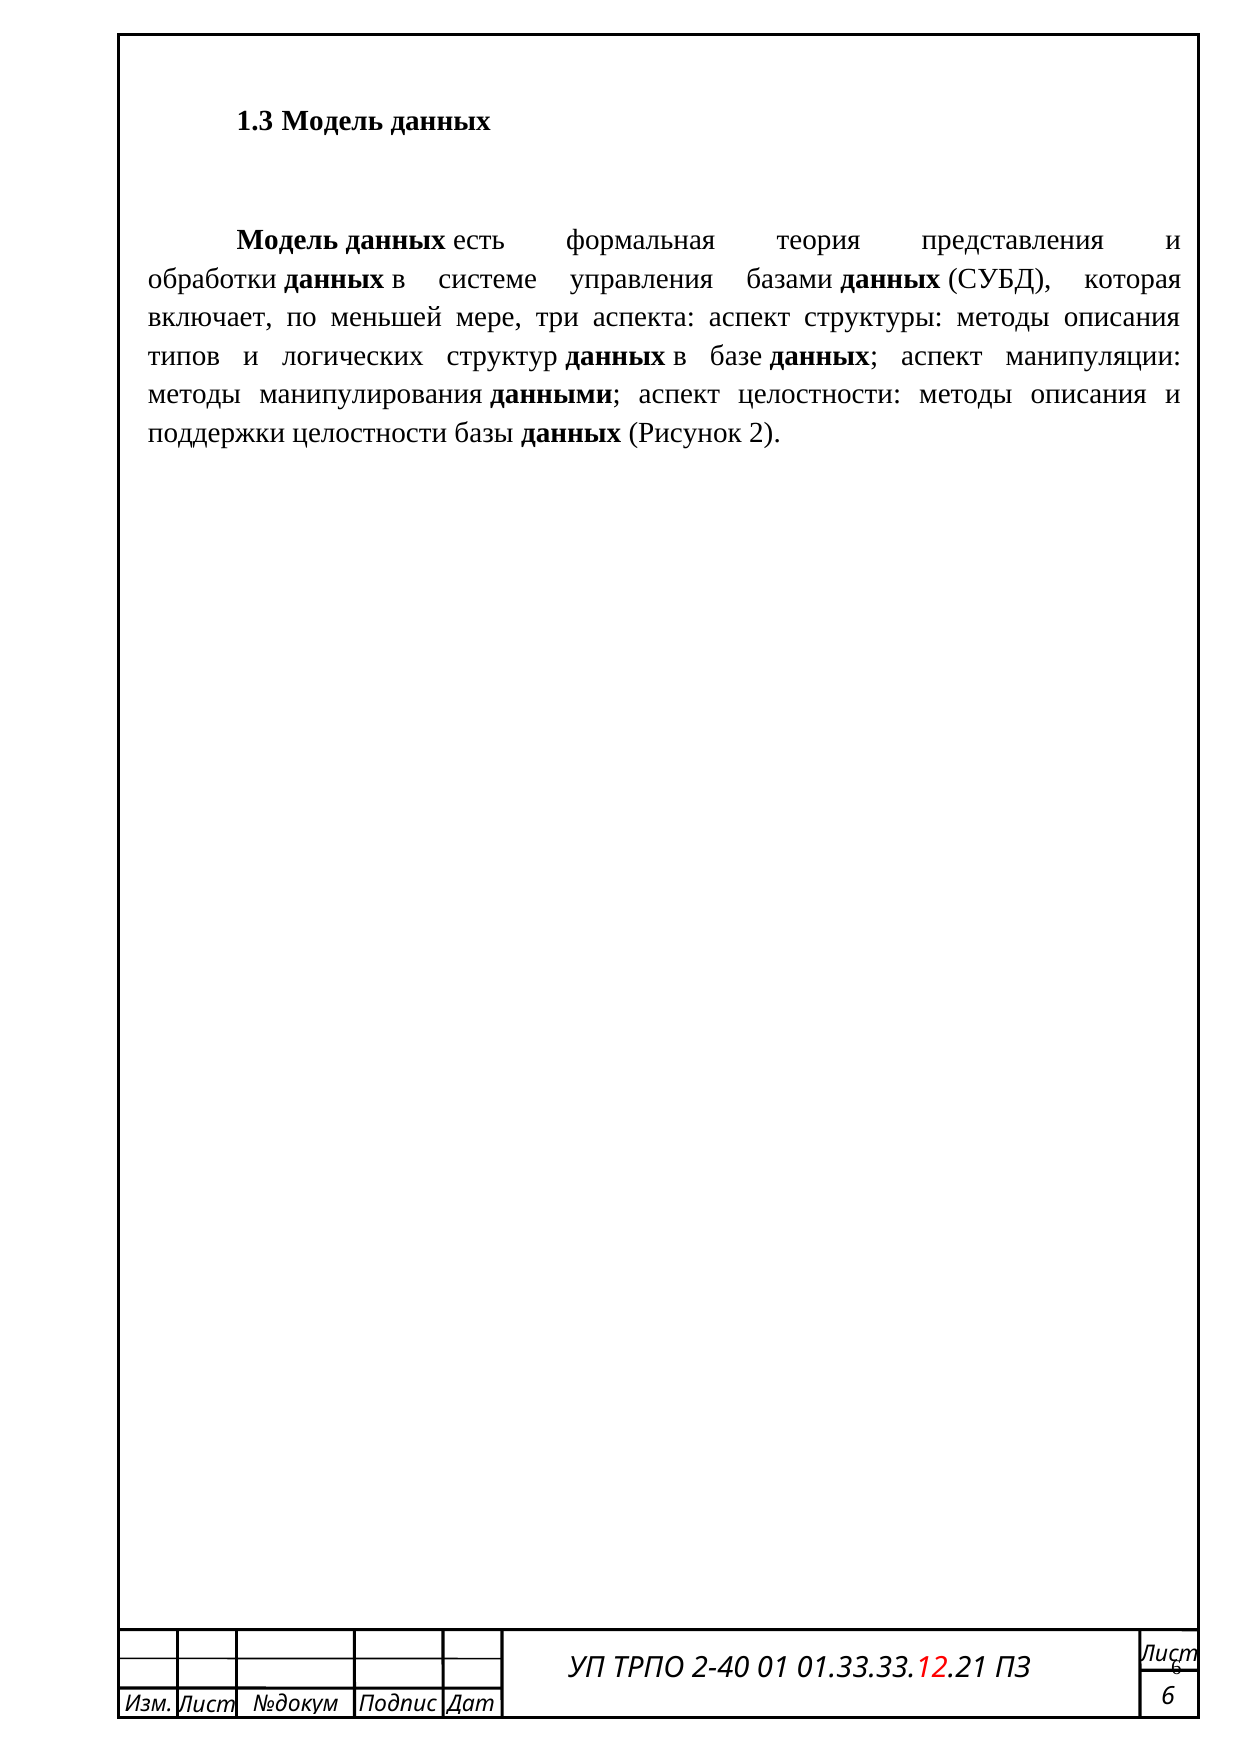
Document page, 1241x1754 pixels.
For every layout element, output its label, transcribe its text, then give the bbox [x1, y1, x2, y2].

text Модель данных есть формальная теория представления и обработки данных в системе управления базами данных (СУБД), которая включает, по меньшей мере, три аспекта: аспект структуры: методы описания типов и логических структур данных в базе данных; аспект манипуляции: методы манипулирования данными; аспект целостности: методы описания и поддержки целостности базы данных (Рисунок 2). [148, 222, 1181, 448]
list Модель данных [236, 103, 1181, 137]
